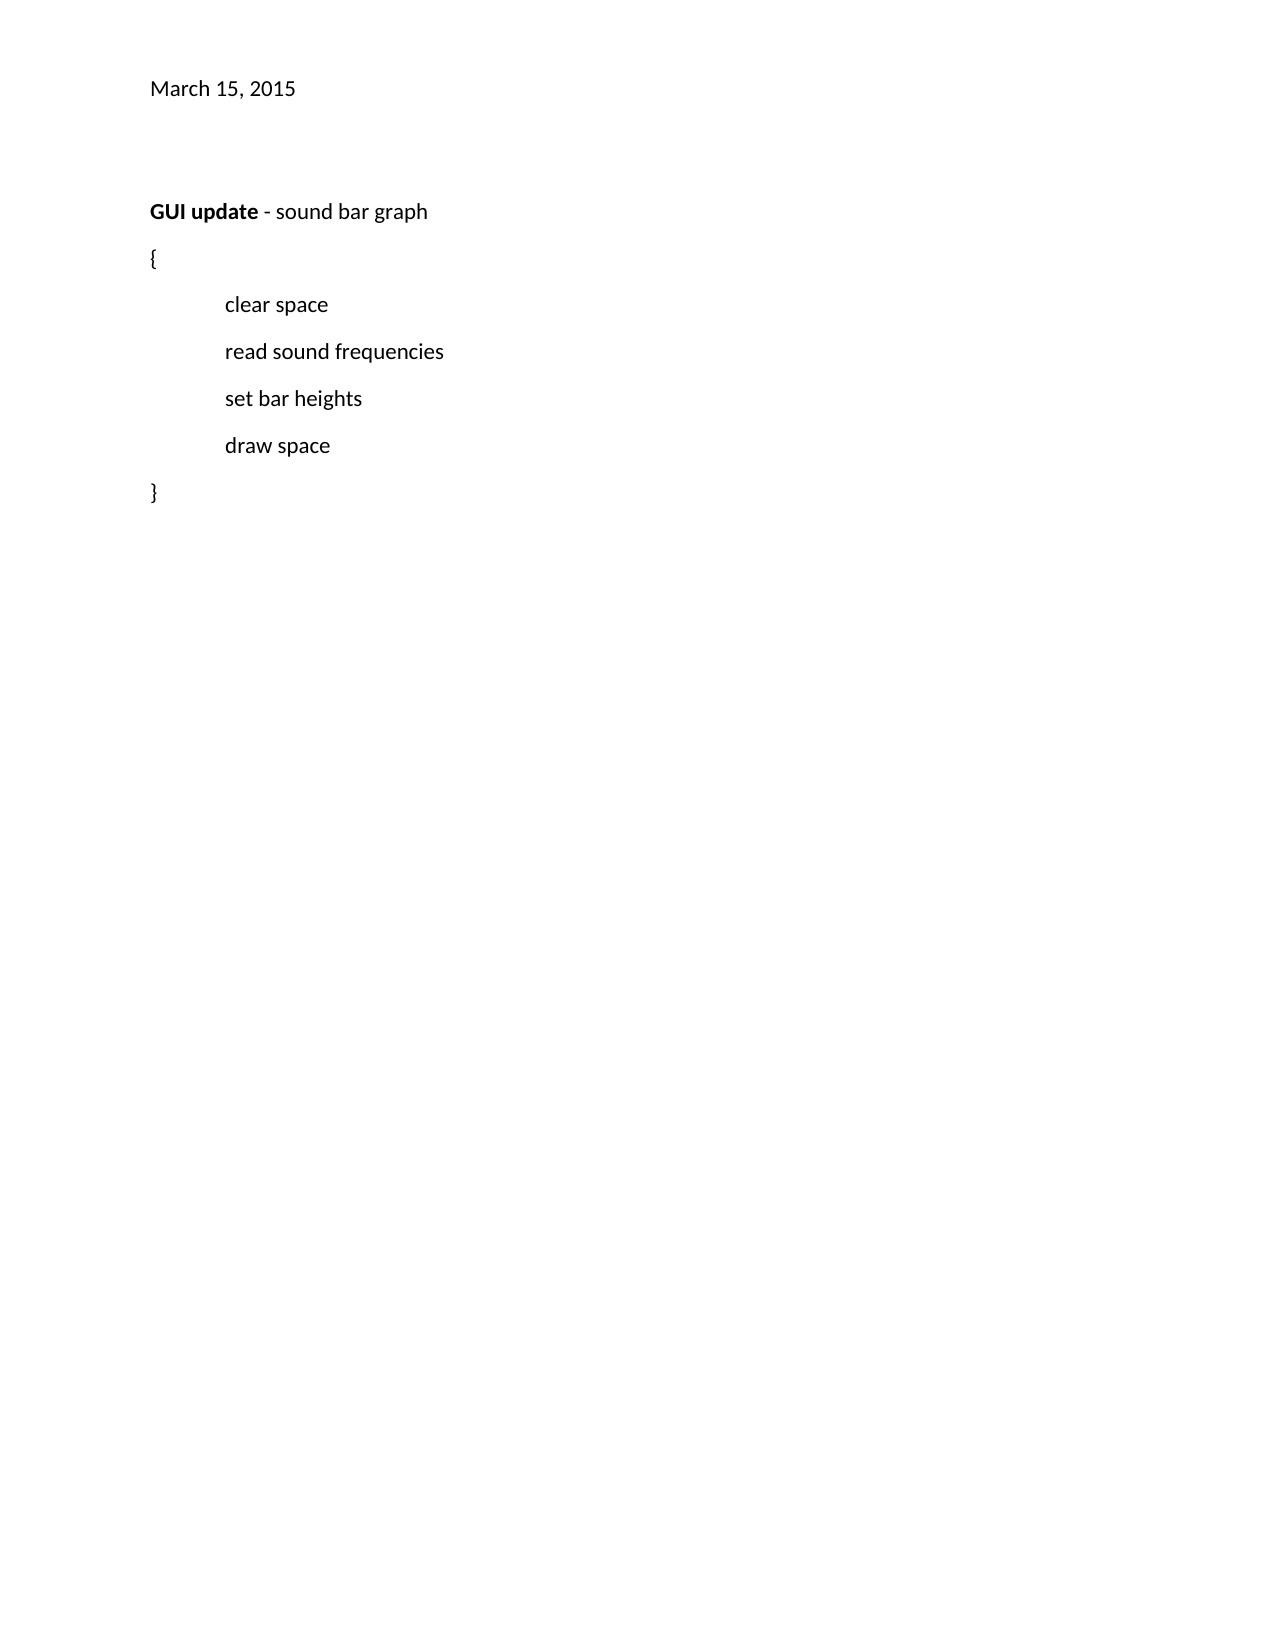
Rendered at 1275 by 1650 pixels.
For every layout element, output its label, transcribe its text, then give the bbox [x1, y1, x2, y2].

text { [150, 244, 1125, 272]
text } [150, 478, 1125, 506]
text clear space [150, 291, 1125, 319]
text GUI update - sound bar graph [150, 197, 1125, 225]
text set bar heights [150, 384, 1125, 412]
text read sound frequencies [150, 337, 1125, 366]
text draw space [150, 431, 1125, 459]
